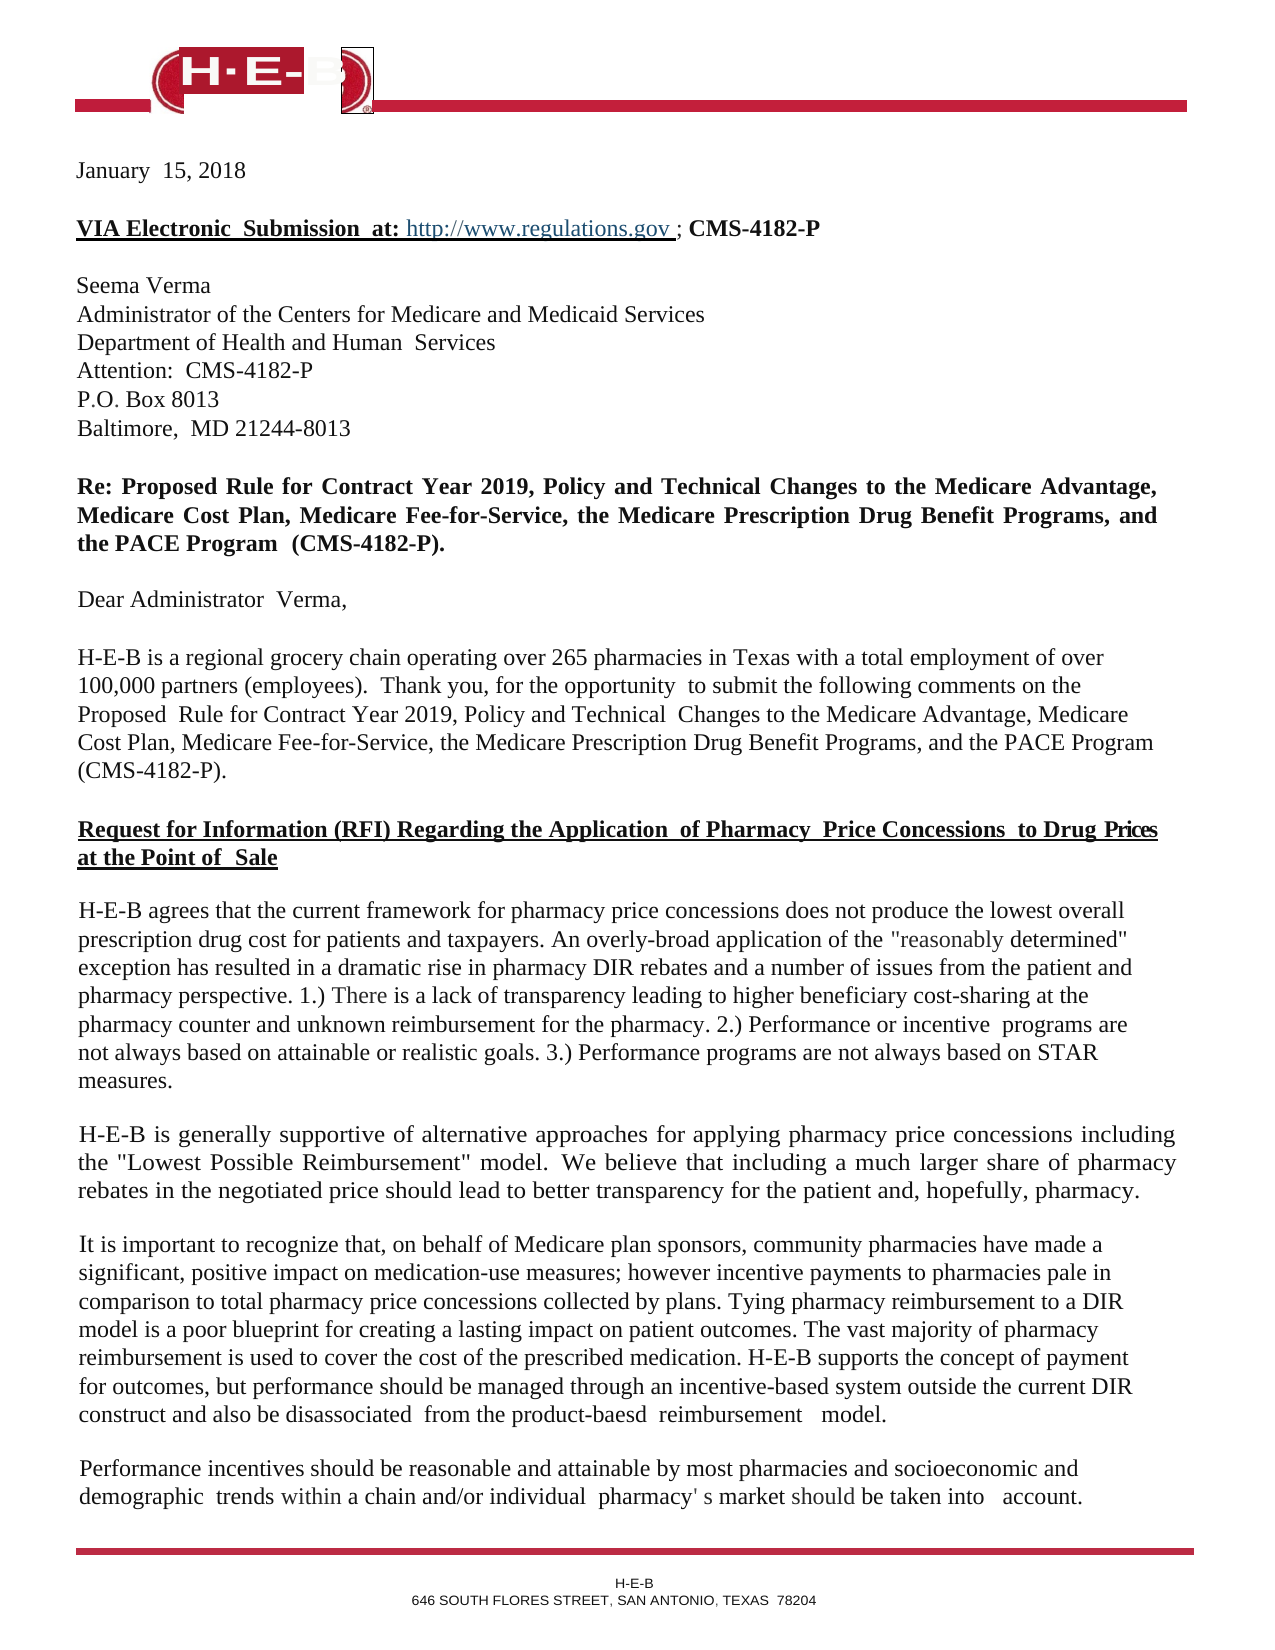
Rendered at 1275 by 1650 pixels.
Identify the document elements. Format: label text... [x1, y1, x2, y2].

text Dear Administrator Verma, [77, 586, 1208, 613]
text H·E-B [304, 47, 1208, 94]
subtitle Request for Information (RFI) Regarding the Application of Pharmacy Price Concessions to Drug Prices at the Point of Sale [77, 815, 1161, 871]
text It is important to recognize that, on behalf of Medicare plan sponsors, community pharmacies have made a significant, positive impact on medication-use measures; however incentive payments to pharmacies pale in comparison to total pharmacy price concessions collected by plans. Tying pharmacy reimbursement to a DIR model is a poor blueprint for creating a lasting impact on patient outcomes. The vast majority of pharmacy reimbursement is used to cover the cost of the prescribed medication. H-E-B supports the concept of payment for outcomes, but performance should be managed through an incentive-based system outside the current DIR construct and also be disassociated from the product-baesd reimbursement model. [78, 1229, 1154, 1428]
text H-E-B is generally supportive of alternative approaches for applying pharmacy price concessions including the "Lowest Possible Reimbursement" model. We believe that including a much larger share of pharmacy rebates in the negotiated price should lead to better transparency for the patient and, hopefully, pharmacy. [78, 1120, 1176, 1204]
text VIA Electronic Submission at: http://www.regulations.gov ; CMS-4182-P [76, 214, 1208, 242]
picture [342, 94, 373, 113]
text H-E-B is a regional grocery chain operating over 265 pharmacies in Texas with a total employment of over 100,000 partners (employees). Thank you, for the opportunity to submit the following comments on the Proposed Rule for Contract Year 2019, Policy and Technical Changes to the Medicare Advantage, Medicare Cost Plan, Medicare Fee-for-Service, the Medicare Prescription Drug Benefit Programs, and the PACE Program (CMS-4182-P). [77, 643, 1188, 784]
text January 15, 2018 [76, 156, 1208, 184]
text Administrator of the Centers for Medicare and Medicaid Services Department of Health and Human Services [76, 300, 817, 356]
text Baltimore, MD 21244-8013 [77, 414, 1208, 442]
text Seema Verma [76, 271, 1208, 299]
text Performance incentives should be reasonable and attainable by most pharmacies and socioeconomic and demographic trends within a chain and/or individual pharmacy' s market should be taken into account. [79, 1454, 1188, 1509]
subtitle Re: Proposed Rule for Contract Year 2019, Policy and Technical Changes to the Medicare Advantage, Medicare Cost Plan, Medicare Fee-for-Service, the Medicare Prescription Drug Benefit Programs, and the PACE Program (CMS-4182-P). [77, 472, 1159, 557]
text H-E-B agrees that the current framework for pharmacy price concessions does not produce the lowest overall prescription drug cost for patients and taxpayers. An overly-broad application of the "reasonably determined" exception has resulted in a dramatic rise in pharmacy DIR rebates and a number of issues from the patient and pharmacy perspective. 1.) There is a lack of transparency leading to higher beneficiary cost-sharing at the pharmacy counter and unknown reimbursement for the pharmacy. 2.) Performance or incentive programs are not always based on attainable or realistic goals. 3.) Performance programs are not always based on STAR measures. [78, 896, 1154, 1094]
text P.O. Box 8013 [77, 385, 1208, 413]
picture [149, 47, 184, 114]
text Attention: CMS-4182-P [76, 357, 1208, 384]
